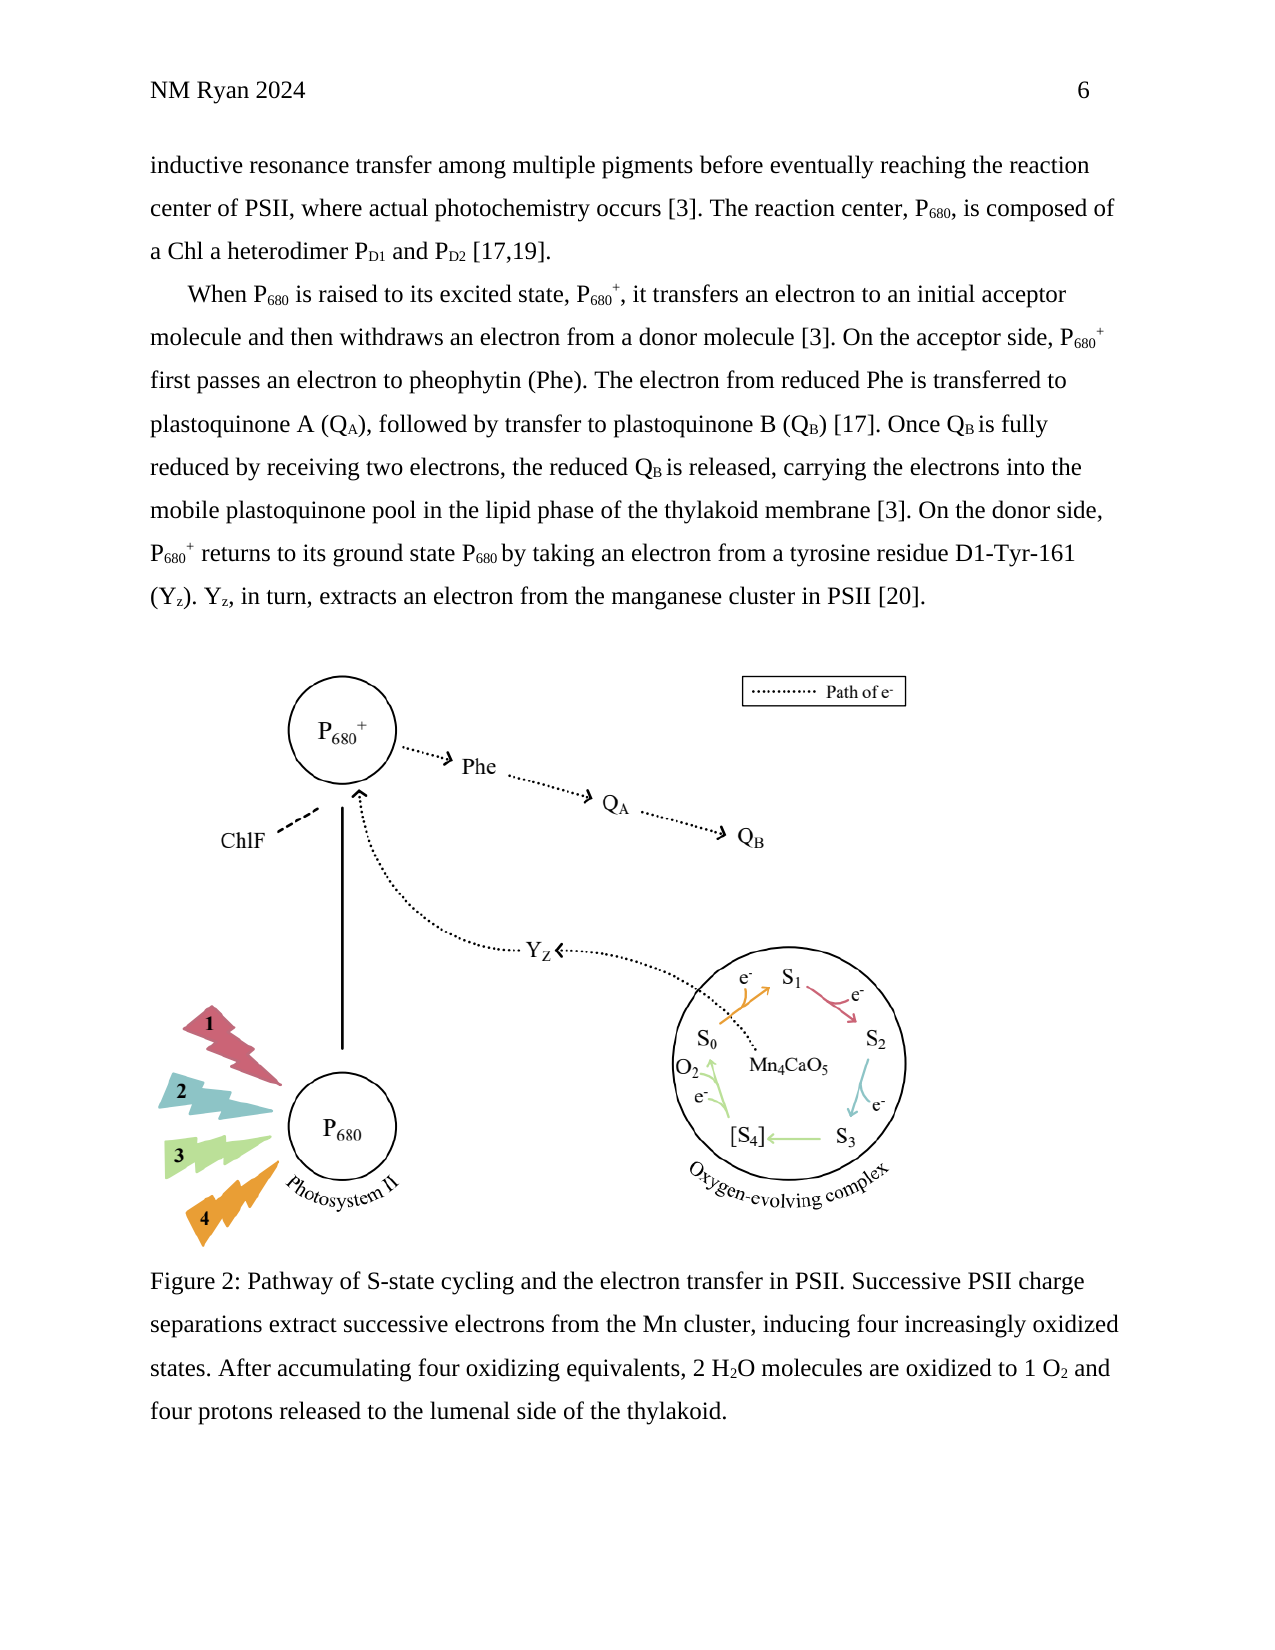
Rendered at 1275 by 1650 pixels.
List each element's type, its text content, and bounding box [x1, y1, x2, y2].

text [150, 150, 1125, 265]
text When P680 is raised to its excited state, P680+, it transfers an electron to an initial acceptor molecule and then withdraws an electron from a donor molecule [3]. On the acceptor side, P680+ first passes an electron to pheophytin (Phe). The electron from reduced Phe is transferred to plastoquinone A (QA), followed by transfer to plastoquinone B (QB) [17]. Once QB is fully reduced by receiving two electrons, the reduced QB is released, carrying the electrons into the mobile plastoquinone pool in the lipid phase of the thylakoid membrane [3]. On the donor side, P680+ returns to its ground state P680 by taking an electron from a tyrosine residue D1-Tyr-161 (Yz). Yz, in turn, extracts an electron from the manganese cluster in PSII [20]. [150, 279, 1125, 610]
text Figure 2: Pathway of S-state cycling and the electron transfer in PSII. Successive PSII charge separations extract successive electrons from the Mn cluster, inducing four increasingly oxidized states. After accumulating four oxidizing equivalents, 2 H2O molecules are oxidized to 1 O2 and four protons released to the lumenal side of the thylakoid. [150, 1266, 1125, 1424]
